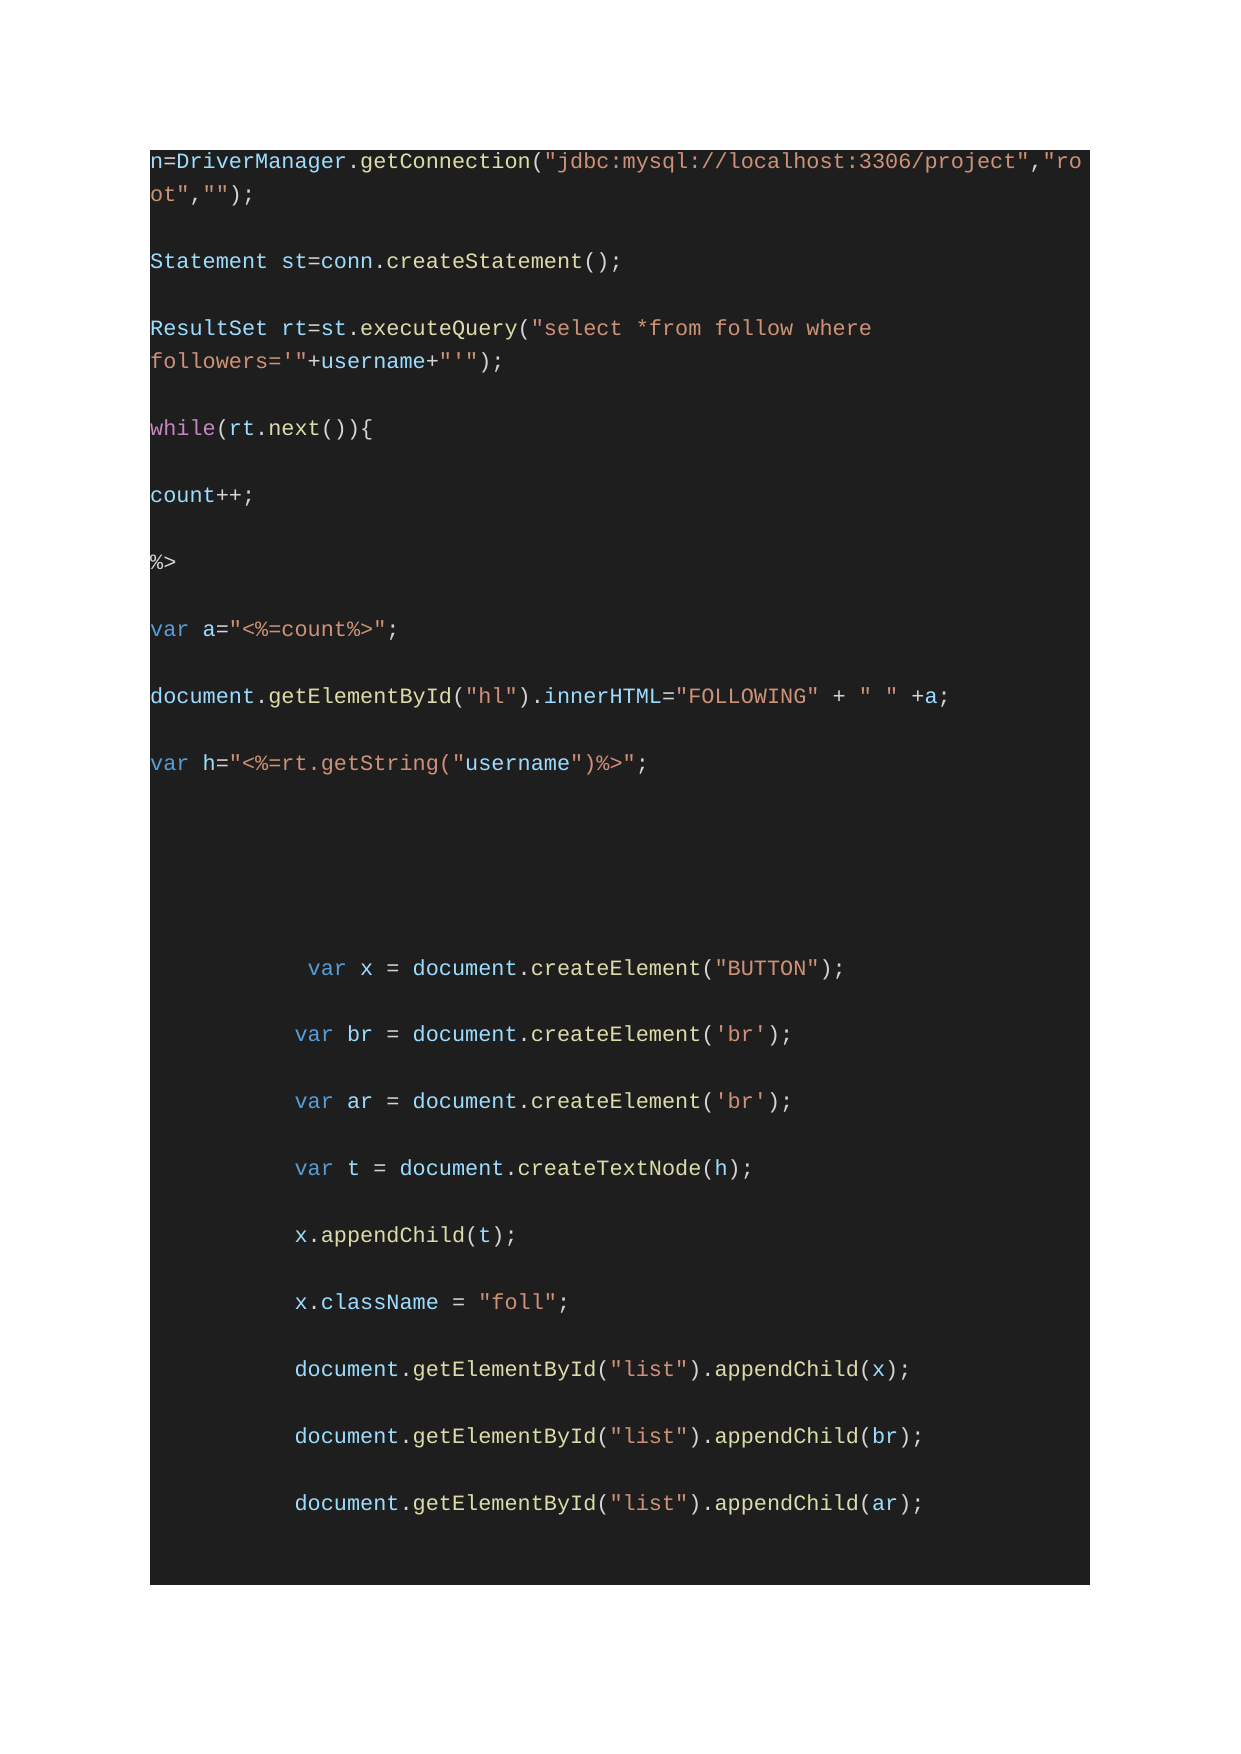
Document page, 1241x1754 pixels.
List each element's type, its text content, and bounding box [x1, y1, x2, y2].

text count++; [150, 484, 1090, 509]
text var a="<%=count%>"; [150, 618, 1090, 643]
text var br = document.createElement('br'); [150, 1023, 1090, 1048]
text while(rt.next()){ [150, 417, 1090, 442]
text var ar = document.createElement('br'); [150, 1090, 1090, 1115]
text x.className = "foll"; [150, 1291, 1090, 1316]
text var t = document.createTextNode(h); [150, 1157, 1090, 1182]
text var h="<%=rt.getString("username")%>"; [150, 752, 1090, 777]
text Statement st=conn.createStatement(); [150, 250, 1090, 275]
text document.getElementById("hl").innerHTML="FOLLOWING" + " " +a; [150, 685, 1090, 710]
text document.getElementById("list").appendChild(br); [150, 1425, 1090, 1449]
text ResultSet rt=st.executeQuery("select *from follow where followers='"+username+"'"); [150, 317, 1090, 375]
text var x = document.createElement("BUTTON"); [150, 957, 1090, 981]
text document.getElementById("list").appendChild(x); [150, 1358, 1090, 1383]
text document.getElementById("list").appendChild(ar); [150, 1492, 1090, 1516]
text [150, 150, 1090, 208]
text x.appendChild(t); [150, 1224, 1090, 1249]
text %> [150, 551, 1090, 576]
